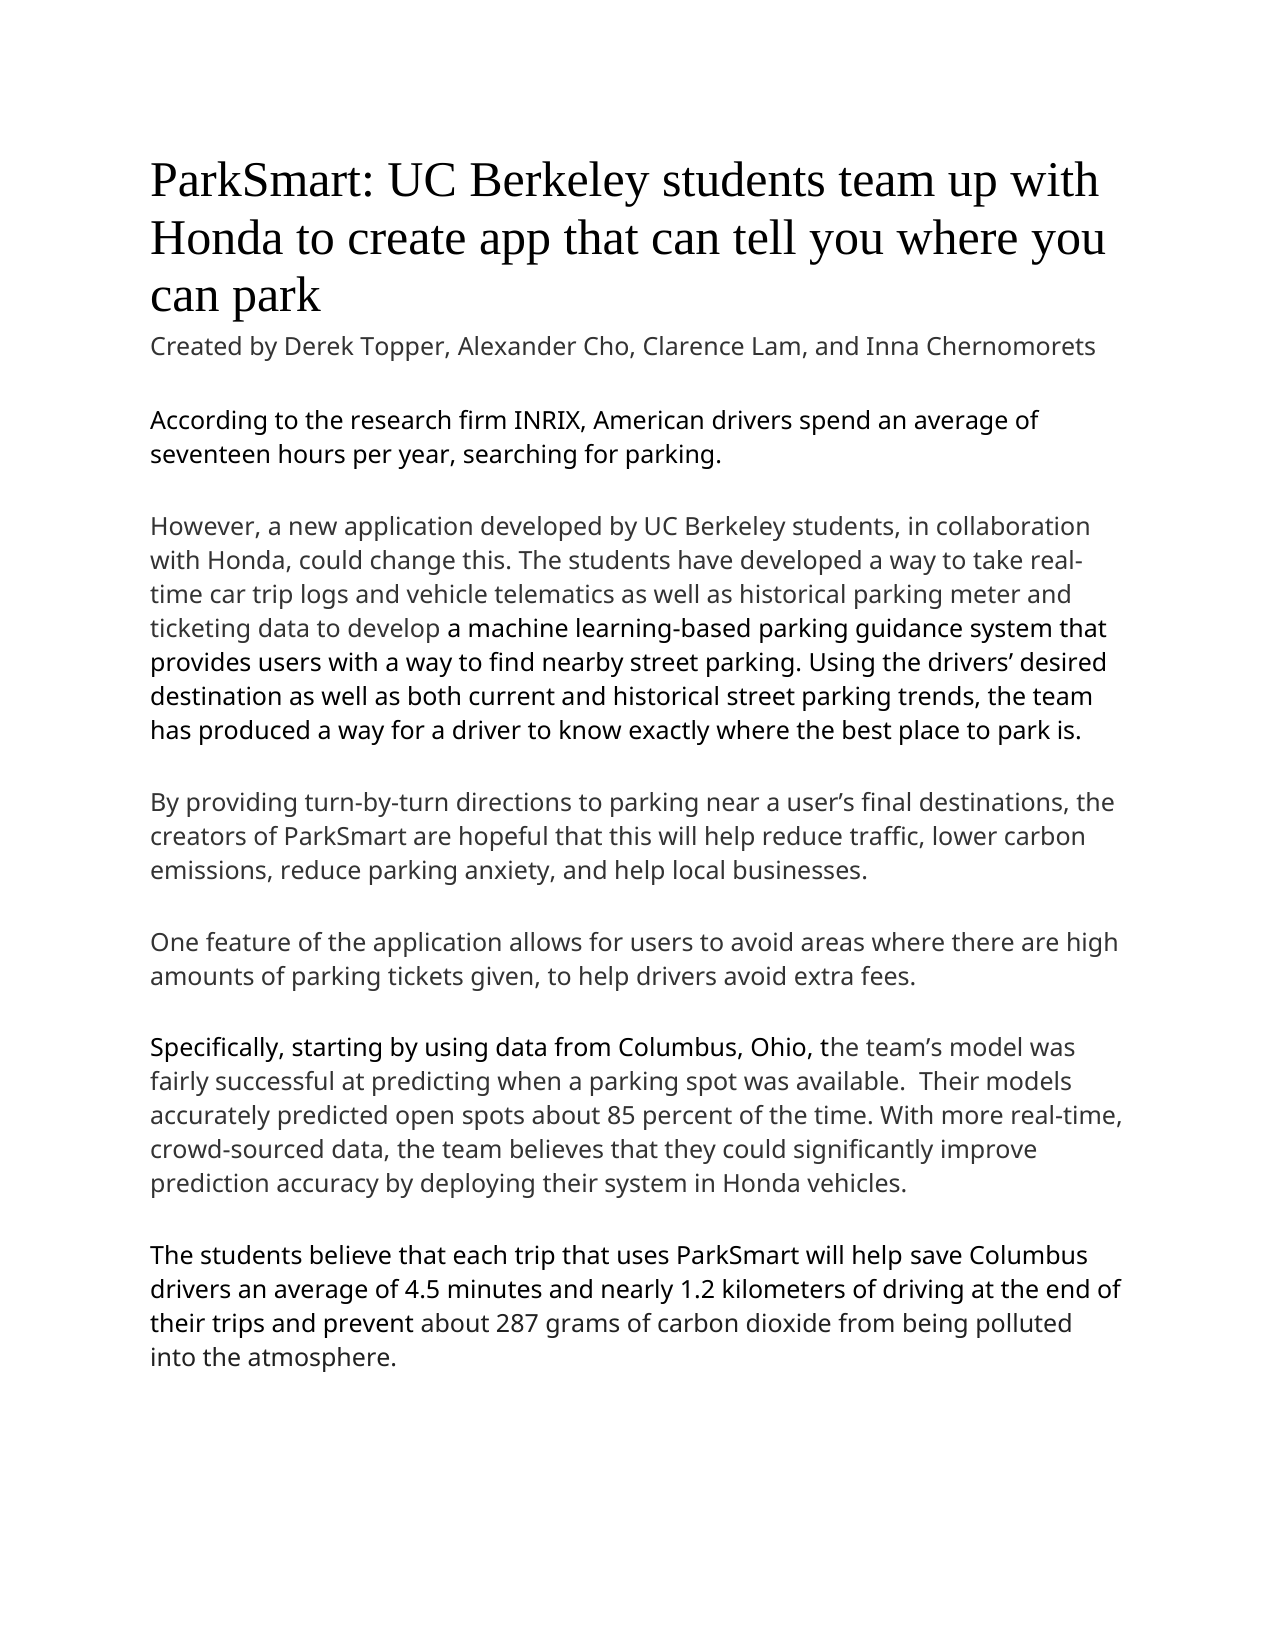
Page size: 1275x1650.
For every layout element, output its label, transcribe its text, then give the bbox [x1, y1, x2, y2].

text ParkSmart: UC Berkeley students team up with Honda to create app that can tell you where you can park [150, 150, 1125, 322]
text By providing turn-by-turn directions to parking near a user’s final destinations, the creators of ParkSmart are hopeful that this will help reduce traffic, lower carbon emissions, reduce parking anxiety, and help local businesses. [150, 784, 1125, 887]
text The students believe that each trip that uses ParkSmart will help save Columbus drivers an average of 4.5 minutes and nearly 1.2 kilometers of driving at the end of their trips and prevent about 287 grams of carbon dioxide from being polluted into the atmosphere. [150, 1238, 1125, 1374]
text Created by Derek Topper, Alexander Cho, Clarence Lam, and Inna Chernomorets [150, 329, 1125, 363]
text According to the research firm INRIX, American drivers spend an average of seventeen hours per year, searching for parking. [150, 403, 1125, 471]
text One feature of the application allows for users to avoid areas where there are high amounts of parking tickets given, to help drivers avoid extra fees. [150, 924, 1125, 992]
text However, a new application developed by UC Berkeley students, in collaboration with Honda, could change this. The students have developed a way to take real-time car trip logs and vehicle telematics as well as historical parking meter and ticketing data to develop a machine learning-based parking guidance system that provides users with a way to find nearby street parking. Using the drivers’ desired destination as well as both current and historical street parking trends, the team has produced a way for a driver to know exactly where the best place to park is. [150, 509, 1125, 747]
text Specifically, starting by using data from Columbus, Ohio, the team’s model was fairly successful at predicting when a parking spot was available. Their models accurately predicted open spots about 85 percent of the time. With more real-time, crowd-sourced data, the team believes that they could significantly improve prediction accuracy by deploying their system in Honda vehicles. [150, 1030, 1125, 1200]
